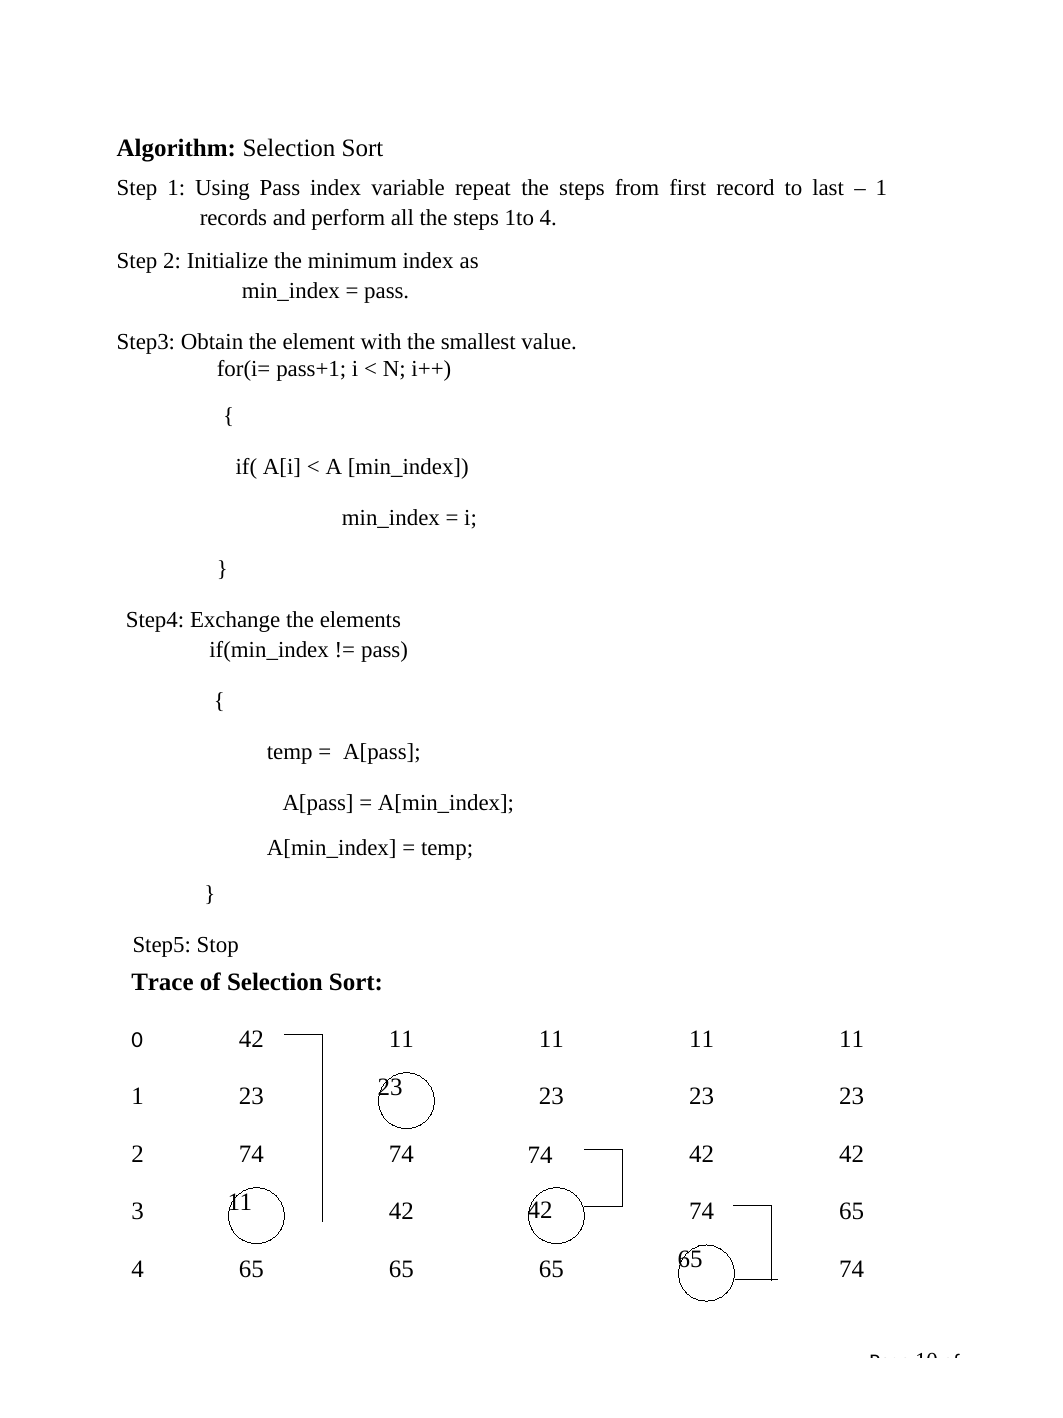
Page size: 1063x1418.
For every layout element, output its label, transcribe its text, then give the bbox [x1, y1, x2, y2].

text 1 23 23 23 23 [131, 1081, 1011, 1110]
text 3 42 74 65 [131, 1196, 1011, 1225]
subtitle Trace of Selection Sort: [131, 968, 1011, 995]
text 2 74 74 42 42 [131, 1139, 1011, 1168]
text 0 42 11 11 11 11 [131, 1024, 1011, 1053]
text 4 65 65 65 74 [131, 1254, 1011, 1283]
